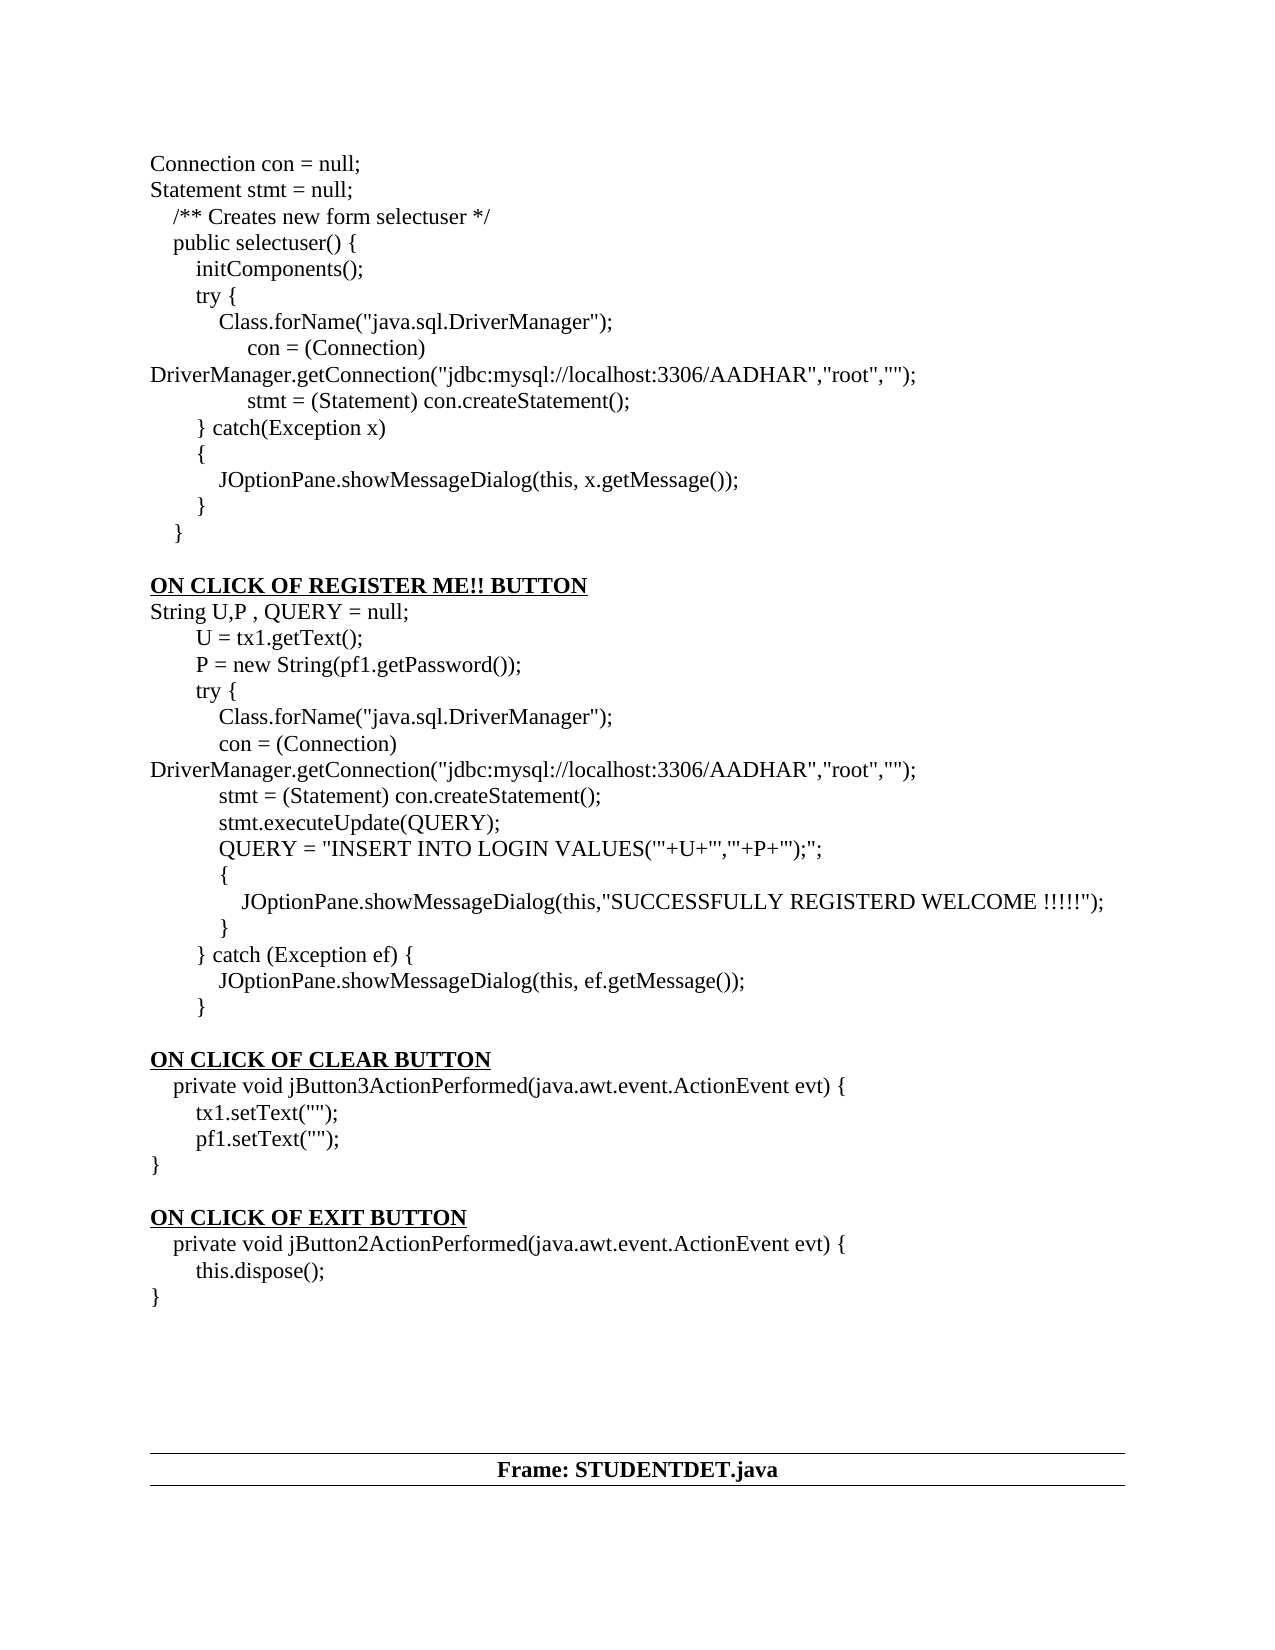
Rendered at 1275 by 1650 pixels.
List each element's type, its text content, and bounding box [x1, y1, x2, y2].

text QUERY = "INSERT INTO LOGIN VALUES('"+U+"','"+P+"');"; [150, 835, 1125, 862]
text } catch(Exception x) [150, 413, 1125, 440]
text ON CLICK OF REGISTER ME!! BUTTON [150, 572, 1125, 598]
text stmt = (Statement) con.createStatement(); [150, 782, 1125, 809]
text { [150, 862, 1125, 888]
text try { [150, 677, 1125, 703]
text } [150, 993, 1125, 1020]
text String U,P , QUERY = null; [150, 598, 1125, 624]
text Connection con = null; [150, 150, 1125, 176]
text } [150, 914, 1125, 941]
text pf1.setText(""); [150, 1125, 1125, 1151]
text } [150, 1151, 1125, 1178]
text con = (Connection) DriverManager.getConnection("jdbc:mysql://localhost:3306/AADHAR","root",""); [150, 334, 1125, 387]
text initComponents(); [150, 255, 1125, 282]
text ON CLICK OF EXIT BUTTON [150, 1204, 1125, 1231]
text Statement stmt = null; [150, 176, 1125, 203]
text this.dispose(); [150, 1257, 1125, 1283]
text } [150, 493, 1125, 519]
text U = tx1.getText(); [150, 624, 1125, 651]
text try { [150, 282, 1125, 308]
text Class.forName("java.sql.DriverManager"); [150, 308, 1125, 334]
text ON CLICK OF CLEAR BUTTON [150, 1046, 1125, 1072]
text stmt.executeUpdate(QUERY); [150, 809, 1125, 835]
text JOptionPane.showMessageDialog(this,"SUCCESSFULLY REGISTERD WELCOME !!!!!"); [150, 888, 1125, 914]
text } [150, 519, 1125, 545]
text stmt = (Statement) con.createStatement(); [150, 387, 1125, 413]
text { [150, 440, 1125, 466]
text JOptionPane.showMessageDialog(this, ef.getMessage()); [150, 967, 1125, 993]
text Class.forName("java.sql.DriverManager"); [150, 703, 1125, 730]
text /** Creates new form selectuser */ [150, 203, 1125, 229]
text } catch (Exception ef) { [150, 941, 1125, 967]
text public selectuser() { [150, 229, 1125, 255]
text tx1.setText(""); [150, 1099, 1125, 1125]
text JOptionPane.showMessageDialog(this, x.getMessage()); [150, 466, 1125, 493]
text } [150, 1283, 1125, 1309]
text Frame: STUDENTDET.java [150, 1454, 1125, 1485]
text private void jButton3ActionPerformed(java.awt.event.ActionEvent evt) { [150, 1072, 1125, 1099]
text private void jButton2ActionPerformed(java.awt.event.ActionEvent evt) { [150, 1231, 1125, 1257]
text con = (Connection) DriverManager.getConnection("jdbc:mysql://localhost:3306/AADHAR","root",""); [150, 730, 1125, 782]
text P = new String(pf1.getPassword()); [150, 651, 1125, 677]
